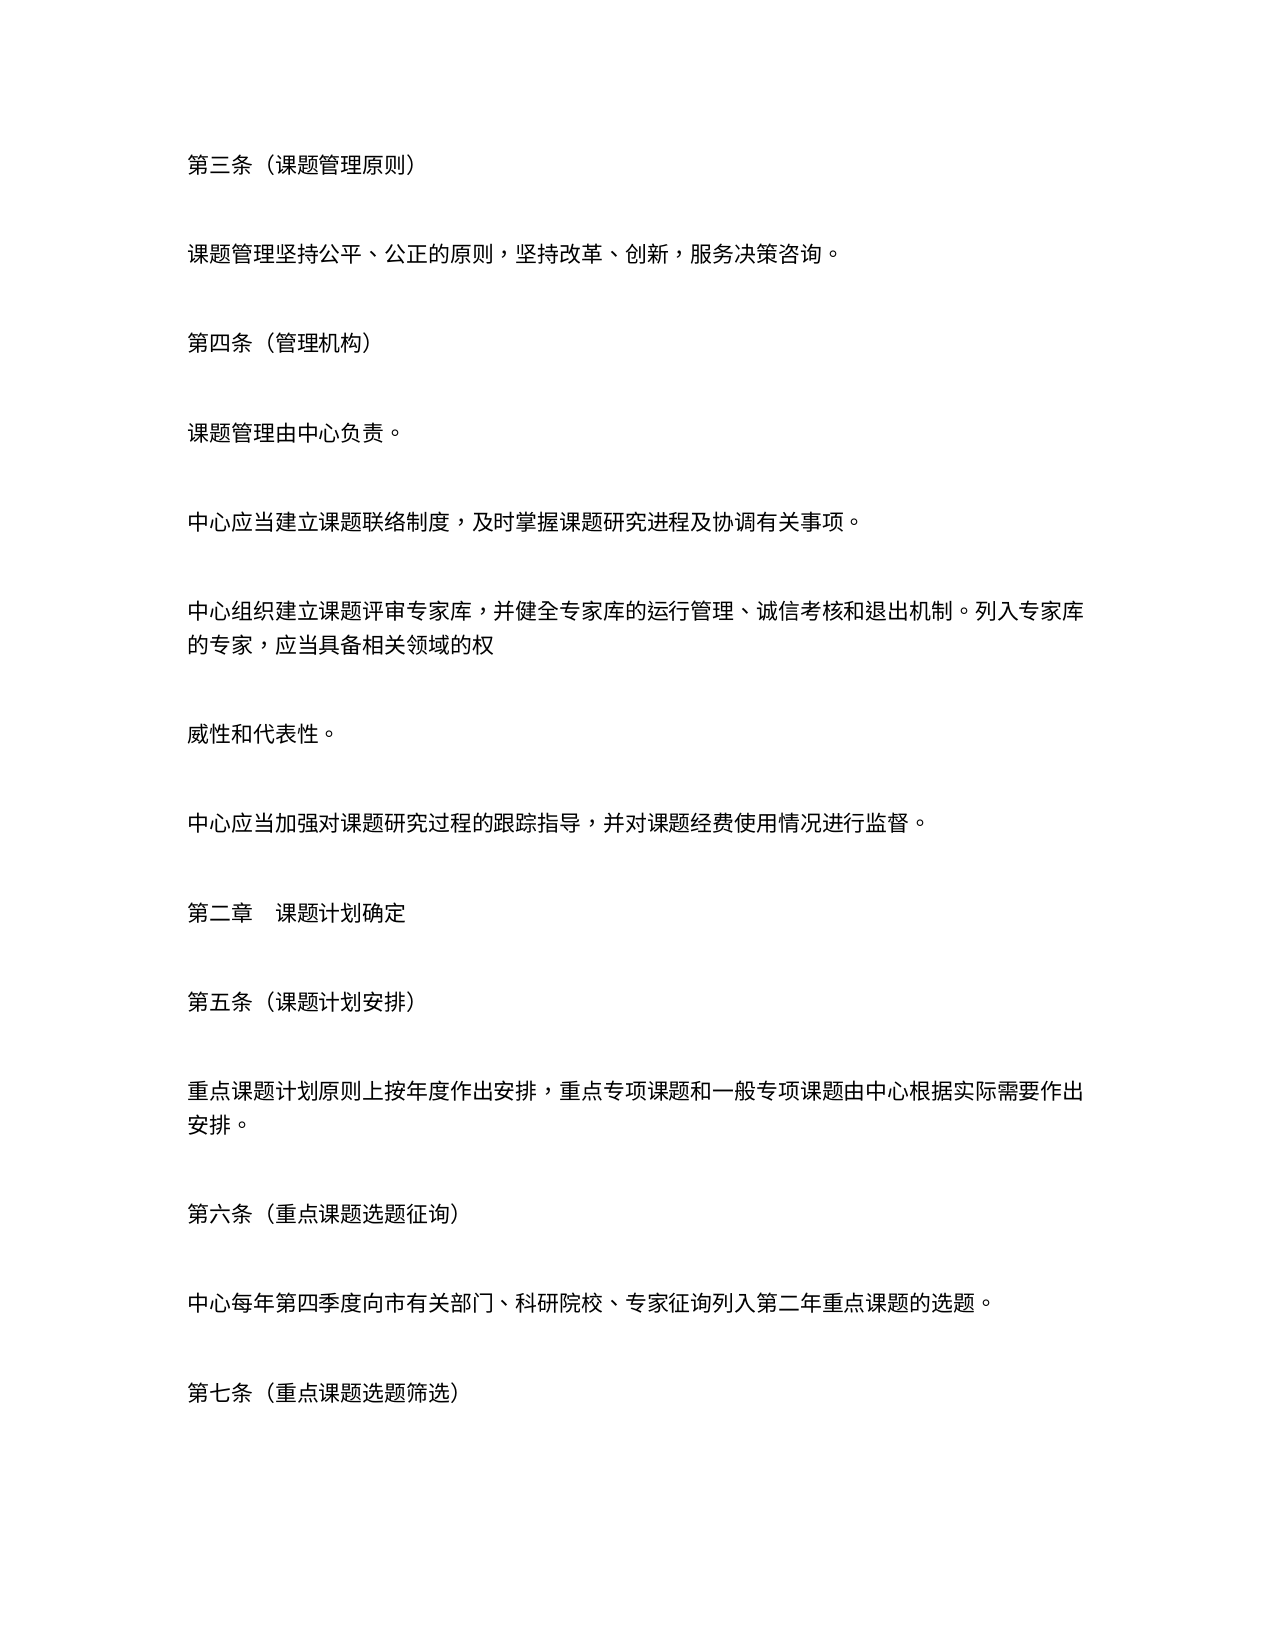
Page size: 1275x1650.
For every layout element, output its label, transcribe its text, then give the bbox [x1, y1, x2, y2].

text 课题管理由中心负责。 [187, 417, 1087, 481]
text 第三条（课题管理原则） [187, 150, 1087, 214]
text 课题管理坚持公平、公正的原则，坚持改革、创新，服务决策咨询。 [187, 239, 1087, 303]
text 威性和代表性。 [187, 719, 1087, 783]
text 重点课题计划原则上按年度作出安排，重点专项课题和一般专项课题由中心根据实际需要作出安排。 [187, 1076, 1087, 1174]
text 第五条（课题计划安排） [187, 987, 1087, 1051]
text 第七条（重点课题选题筛选） [187, 1377, 1087, 1441]
text 中心应当加强对课题研究过程的跟踪指导，并对课题经费使用情况进行监督。 [187, 808, 1087, 872]
text 第二章 课题计划确定 [187, 897, 1087, 961]
text 中心每年第四季度向市有关部门、科研院校、专家征询列入第二年重点课题的选题。 [187, 1288, 1087, 1352]
text 第四条（管理机构） [187, 328, 1087, 392]
text 第六条（重点课题选题征询） [187, 1199, 1087, 1263]
text 中心应当建立课题联络制度，及时掌握课题研究进程及协调有关事项。 [187, 507, 1087, 571]
text 中心组织建立课题评审专家库，并健全专家库的运行管理、诚信考核和退出机制。列入专家库的专家，应当具备相关领域的权 [187, 596, 1087, 694]
